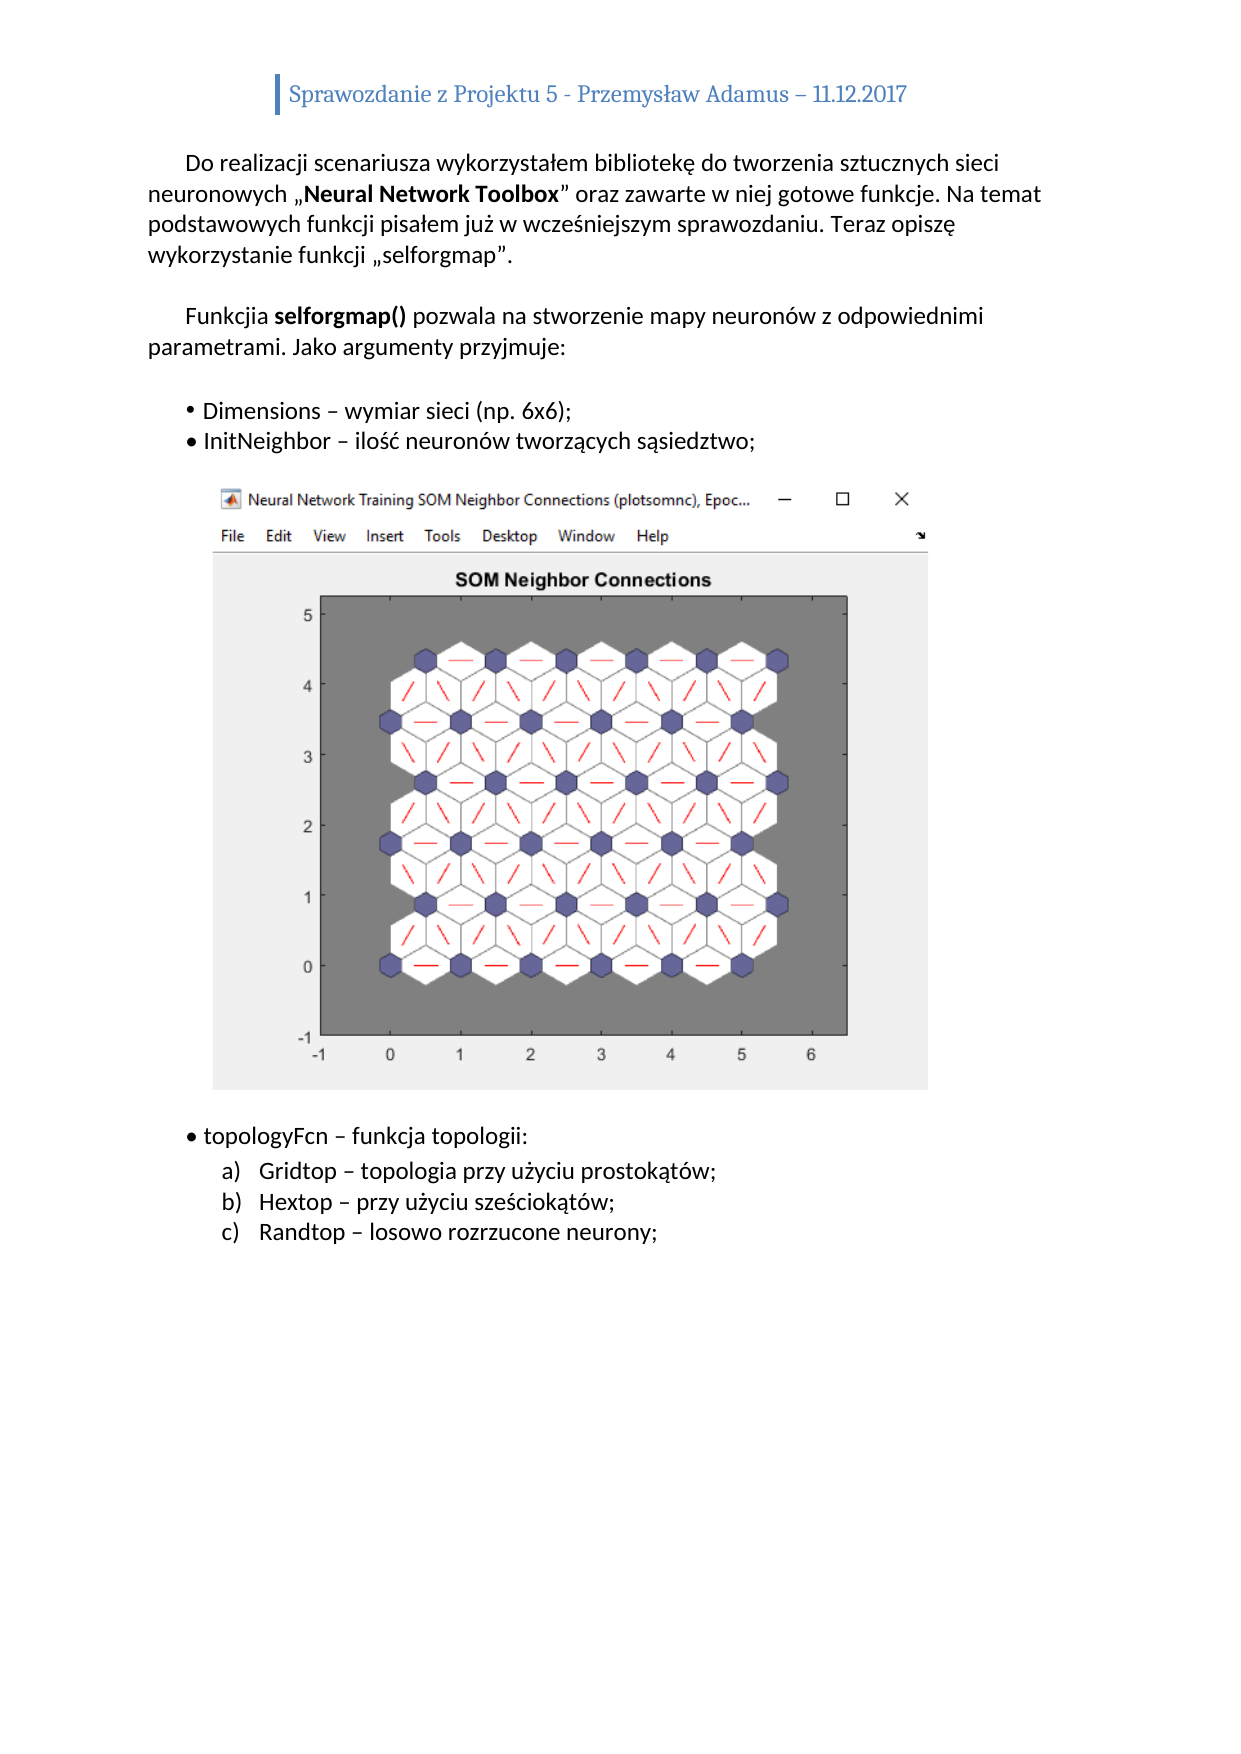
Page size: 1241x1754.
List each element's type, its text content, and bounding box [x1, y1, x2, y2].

list Randtop – losowo rozrzucone neurony; [221, 1216, 1093, 1247]
list Hextop – przy użyciu sześciokątów; [221, 1186, 1093, 1216]
text • Dimensions – wymiar sieci (np. 6x6); [148, 392, 1093, 425]
text Do realizacji scenariusza wykorzystałem bibliotekę do tworzenia sztucznych sieci neuronowych „Neural Network Toolbox” oraz zawarte w niej gotowe funkcje. Na temat podstawowych funkcji pisałem już w wcześniejszym sprawozdaniu. Teraz opiszę wykorzystanie funkcji „selforgmap”. [148, 148, 1093, 270]
list Gridtop – topologia przy użyciu prostokątów; [221, 1155, 1093, 1186]
picture [212, 482, 929, 1090]
text • InitNeighbor – ilość neuronów tworzących sąsiedztwo; [148, 425, 1093, 456]
text Funkcjia selforgmap() pozwala na stworzenie mapy neuronów z odpowiednimi parametrami. Jako argumenty przyjmuje: [148, 300, 1093, 361]
text • topologyFcn – funkcja topologii: [148, 1120, 1093, 1151]
